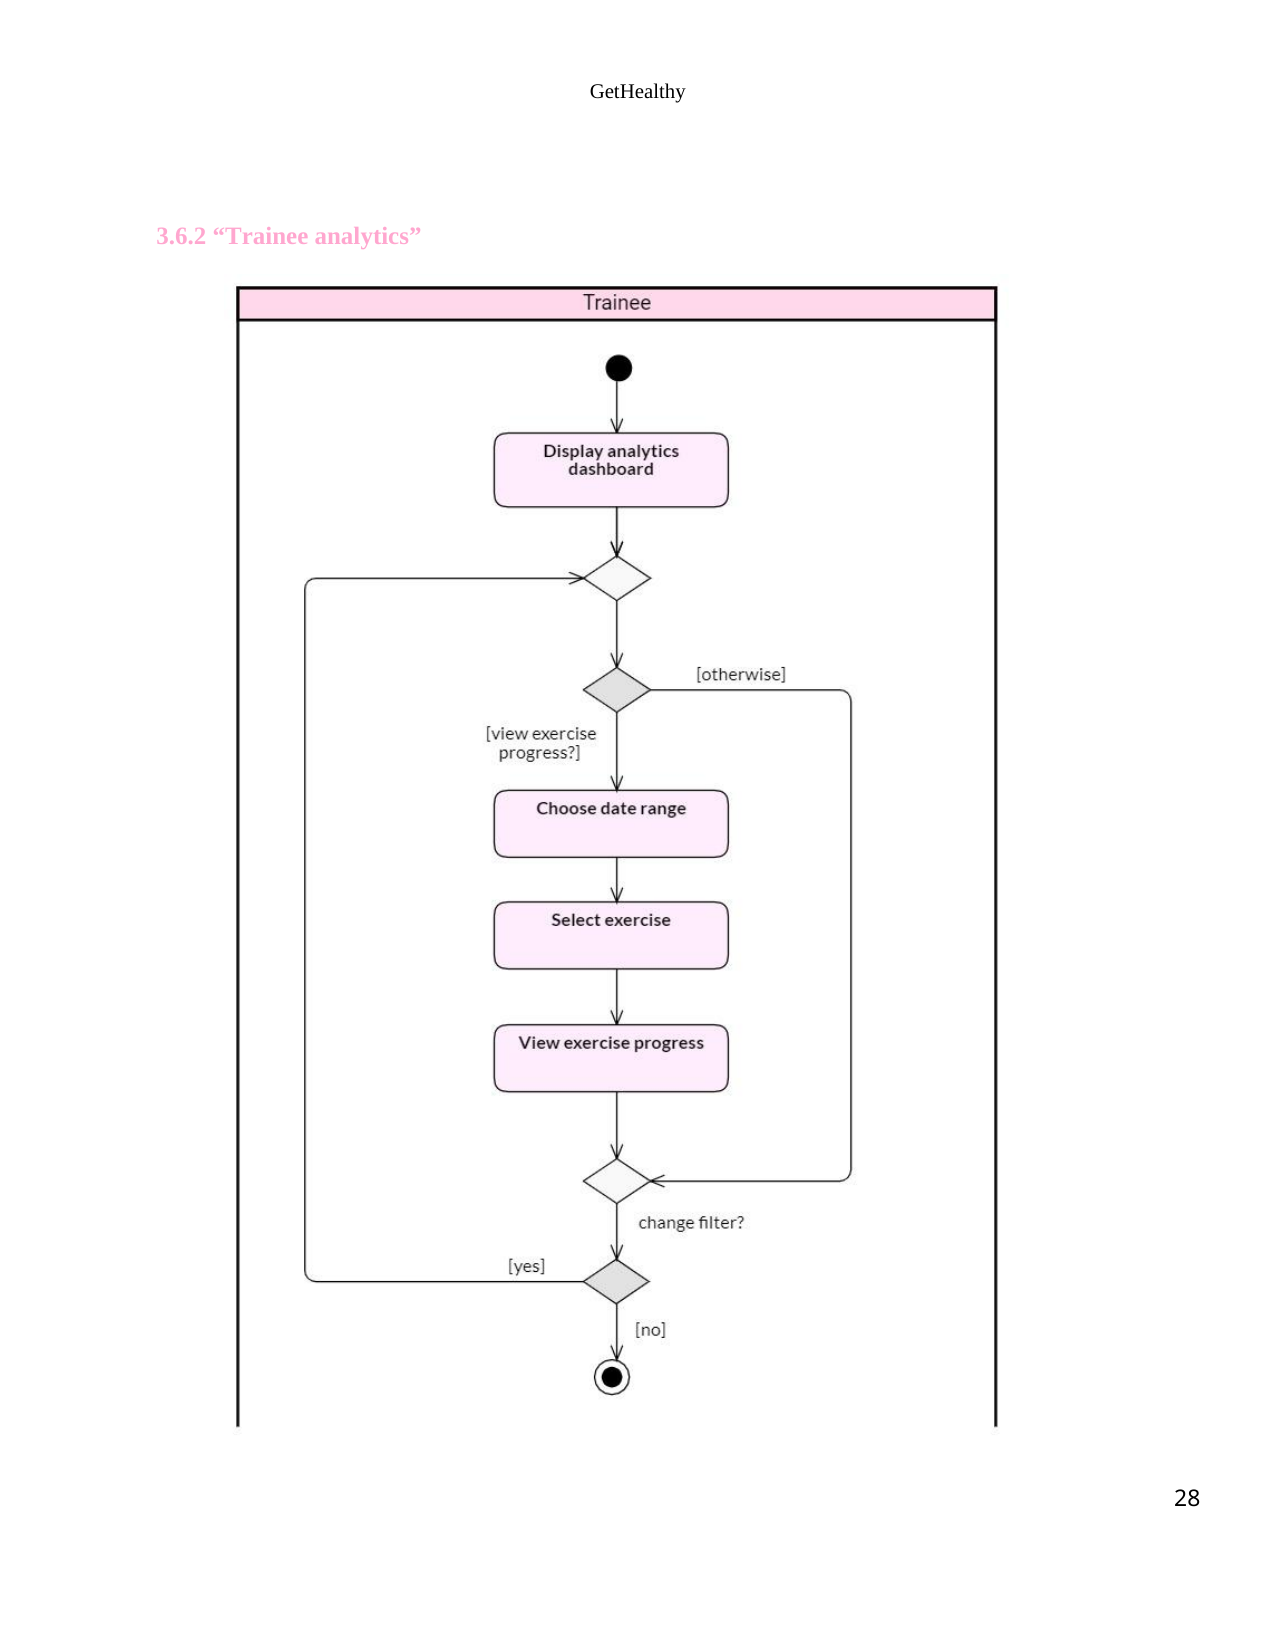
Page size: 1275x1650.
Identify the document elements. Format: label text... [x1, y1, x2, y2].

picture [224, 274, 1051, 1482]
subtitle 3.6.2 “Trainee analytics” [150, 221, 1200, 249]
